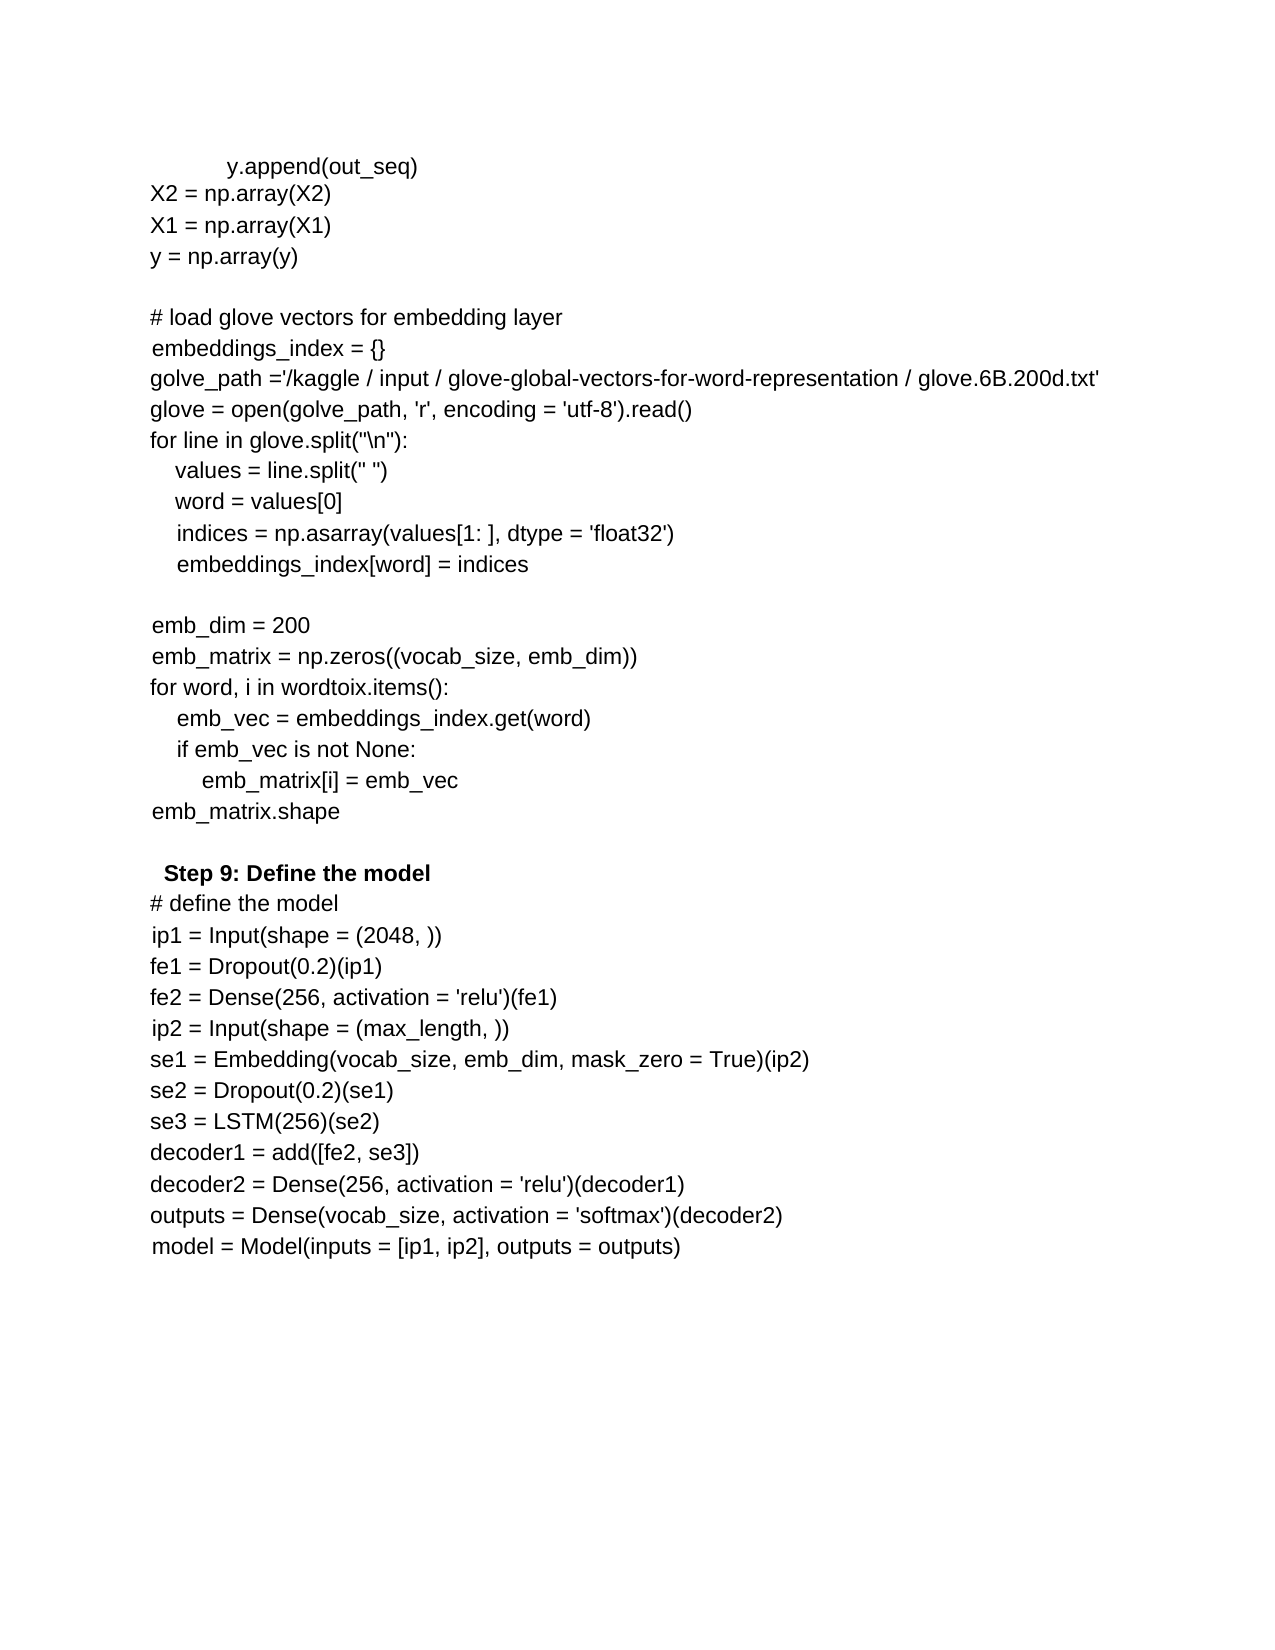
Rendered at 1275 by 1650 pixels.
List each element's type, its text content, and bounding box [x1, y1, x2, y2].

text for line in glove.split("\n"): values = line.split(" ") word = values[0] [150, 427, 432, 515]
text X1 = np.array(X1) y = np.array(y) [150, 212, 339, 269]
text outputs = Dense(vocab_size, activation = 'softmax')(decoder2) model = Model(inputs = [ip1, ip2], outputs = outputs) [150, 1202, 836, 1259]
text # load glove vectors for embedding layer embeddings_index = {} [150, 304, 747, 361]
text emb_dim = 200 [152, 612, 1110, 638]
text emb_matrix = np.zeros((vocab_size, emb_dim)) for word, i in wordtoix.items(): [150, 643, 641, 700]
text ip1 = Input(shape = (2048, )) fe1 = Dropout(0.2)(ip1) [150, 922, 468, 979]
text decoder2 = Dense(256, activation = 'relu')(decoder1) [150, 1171, 1110, 1197]
subtitle Step 9: Define the model [152, 860, 1110, 886]
text se1 = Embedding(vocab_size, emb_dim, mask_zero = True)(ip2) se2 = Dropout(0.2)(se1) [150, 1046, 836, 1103]
text y.append(out_seq) X2 = np.array(X2) [150, 153, 432, 207]
text decoder1 = add([fe2, se3]) [150, 1139, 1110, 1166]
text # define the model [150, 890, 1110, 917]
text emb_matrix[i] = emb_vec emb_matrix.shape [152, 767, 641, 824]
text golve_path ='/kaggle / input / glove-global-vectors-for-word-representation / glove.6B.200d.txt' glove = open(golve_path, 'r', encoding = 'utf-8').read() [150, 365, 1110, 422]
text emb_vec = embeddings_index.get(word) if emb_vec is not None: [177, 705, 597, 762]
text se3 = LSTM(256)(se2) [150, 1108, 1110, 1134]
text fe2 = Dense(256, activation = 'relu')(fe1) ip2 = Input(shape = (max_length, )) [150, 984, 581, 1041]
text indices = np.asarray(values[1: ], dtype = 'float32') embeddings_index[word] = indices [177, 520, 747, 577]
